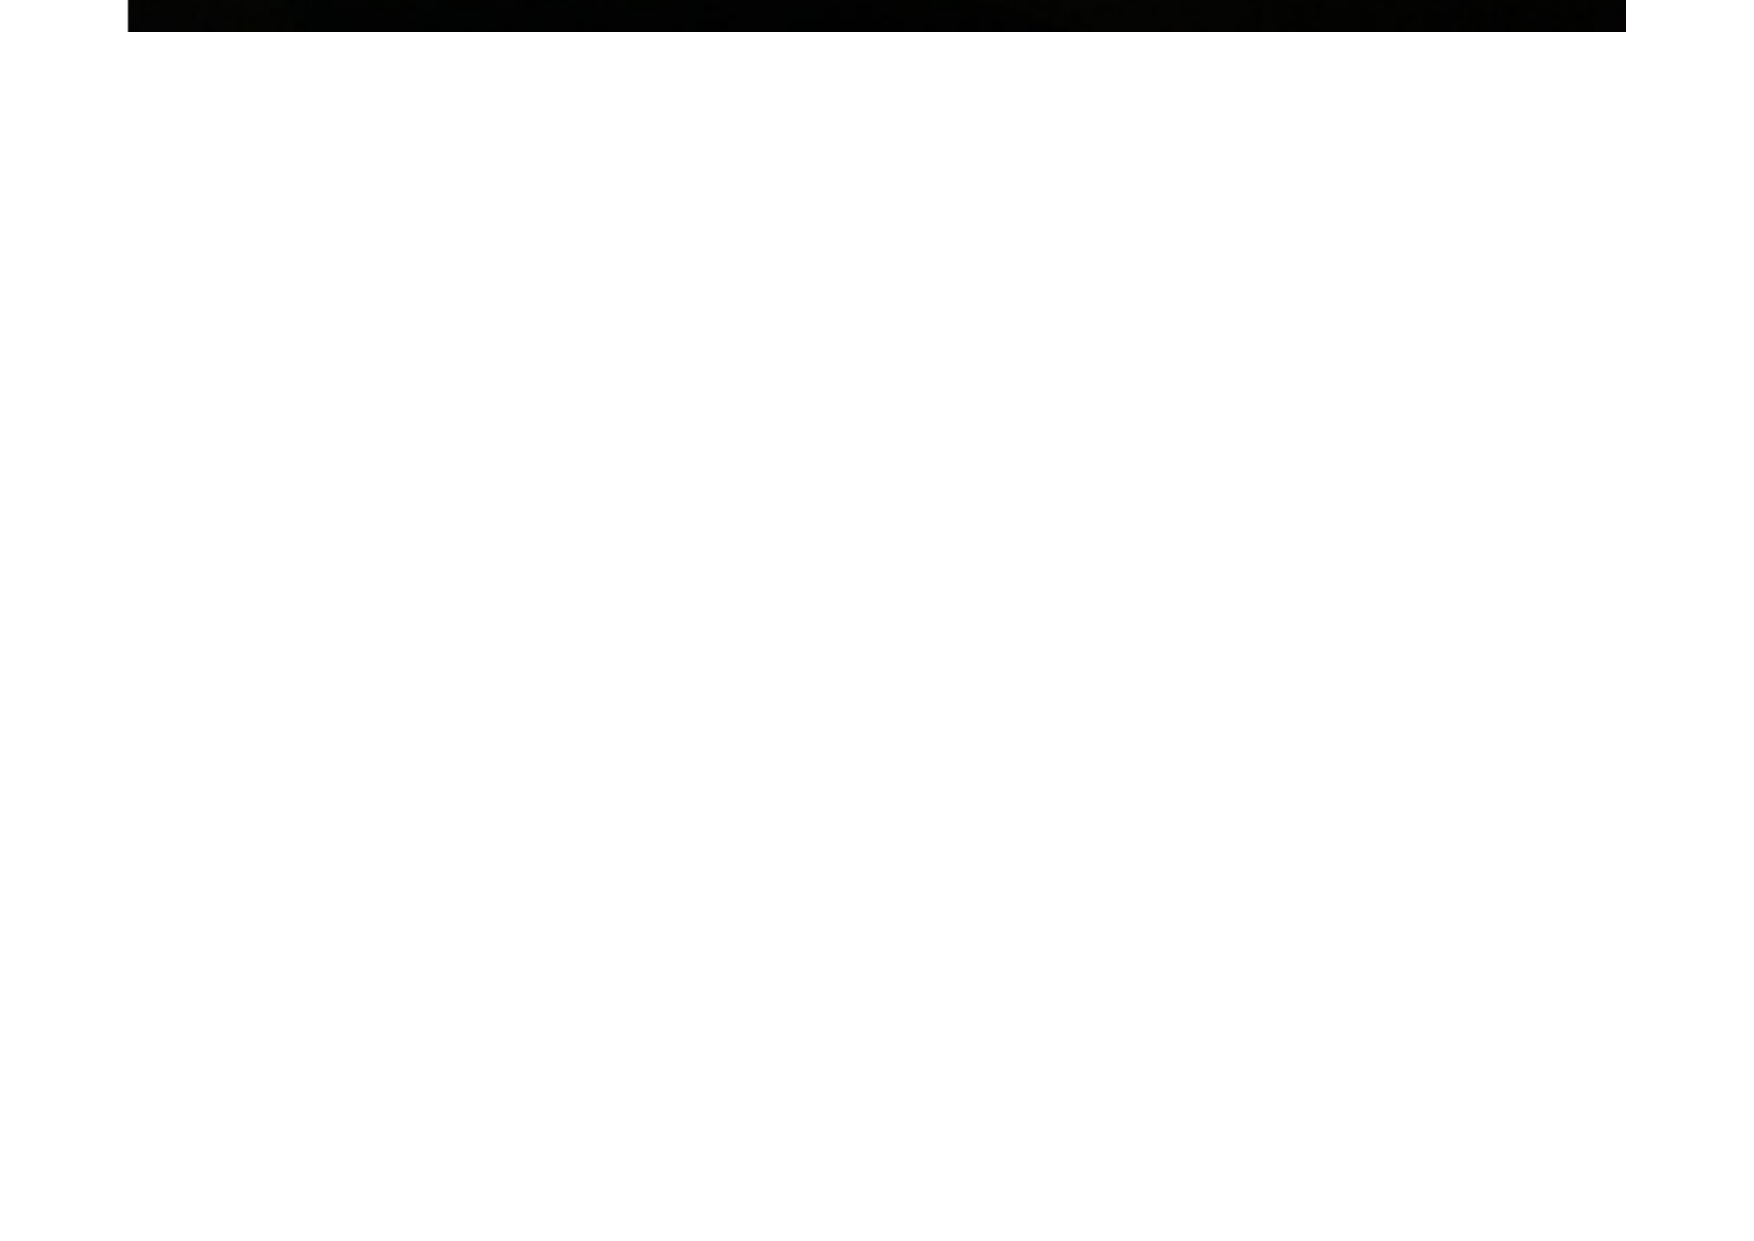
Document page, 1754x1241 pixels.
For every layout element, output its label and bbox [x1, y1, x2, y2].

picture [129, 0, 1625, 32]
